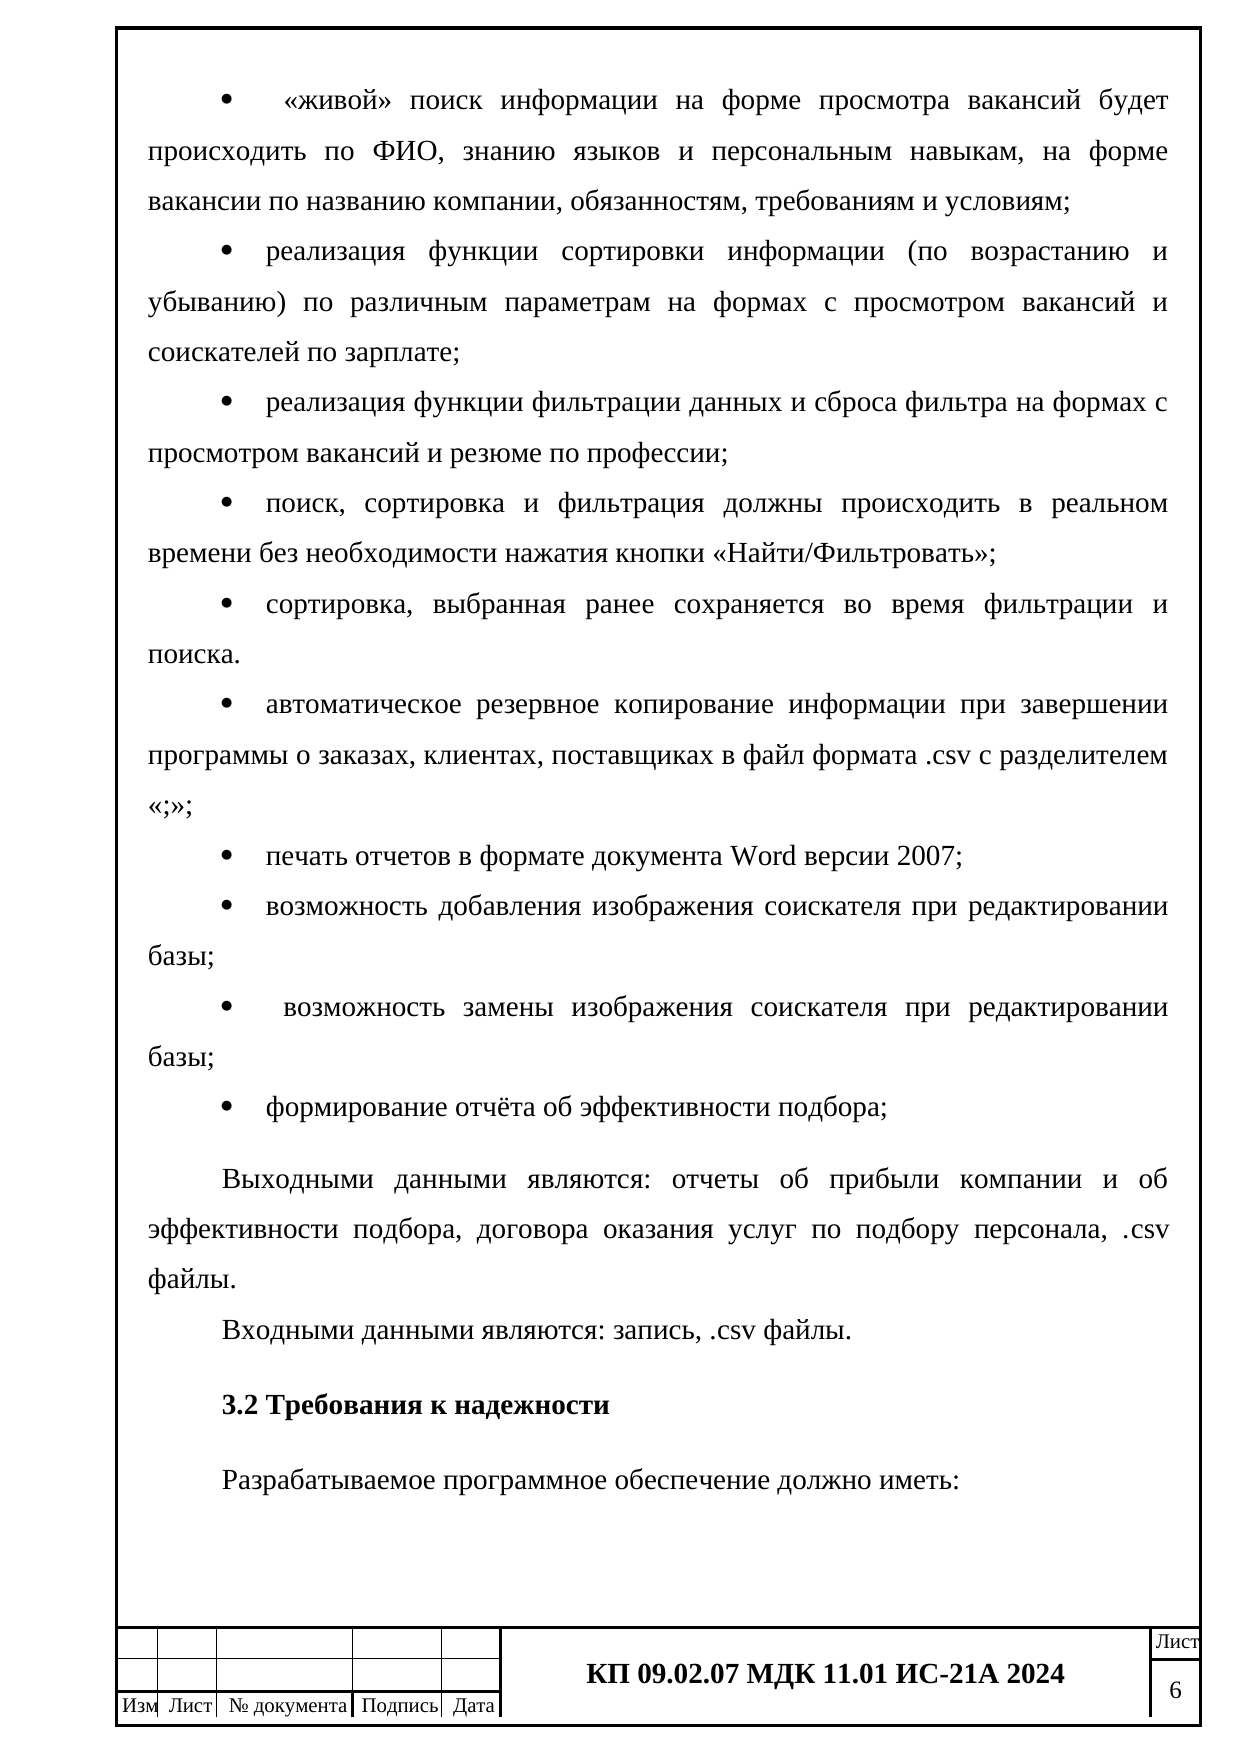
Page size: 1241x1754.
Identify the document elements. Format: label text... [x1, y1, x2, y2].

list сортировка, выбранная ранее сохраняется во время фильтрации и поиска. [148, 586, 1169, 670]
text Входными данными являются: запись, .csv файлы. [148, 1312, 1169, 1345]
title 3.2 Требования к надежности [148, 1387, 1169, 1421]
text Разрабатываемое программное обеспечение должно иметь: [148, 1462, 1169, 1496]
list возможность добавления изображения соискателя при редактировании базы; [148, 888, 1169, 972]
text Выходными данными являются: отчеты об прибыли компании и об эффективности подбора, договора оказания услуг по подбору персонала, .csv файлы. [148, 1161, 1169, 1295]
list реализация функции фильтрации данных и сброса фильтра на формах с просмотром вакансий и резюме по профессии; [148, 384, 1169, 468]
list формирование отчёта об эффективности подбора; [148, 1089, 1169, 1123]
list поиск, сортировка и фильтрация должны происходить в реальном времени без необходимости нажатия кнопки «Найти/Фильтровать»; [148, 485, 1169, 569]
list возможность замены изображения соискателя при редактировании базы; [148, 989, 1169, 1073]
list автоматическое резервное копирование информации при завершении программы о заказах, клиентах, поставщиках в файл формата .csv с разделителем «;»; [148, 687, 1169, 821]
list печать отчетов в формате документа Word версии 2007; [148, 838, 1169, 871]
